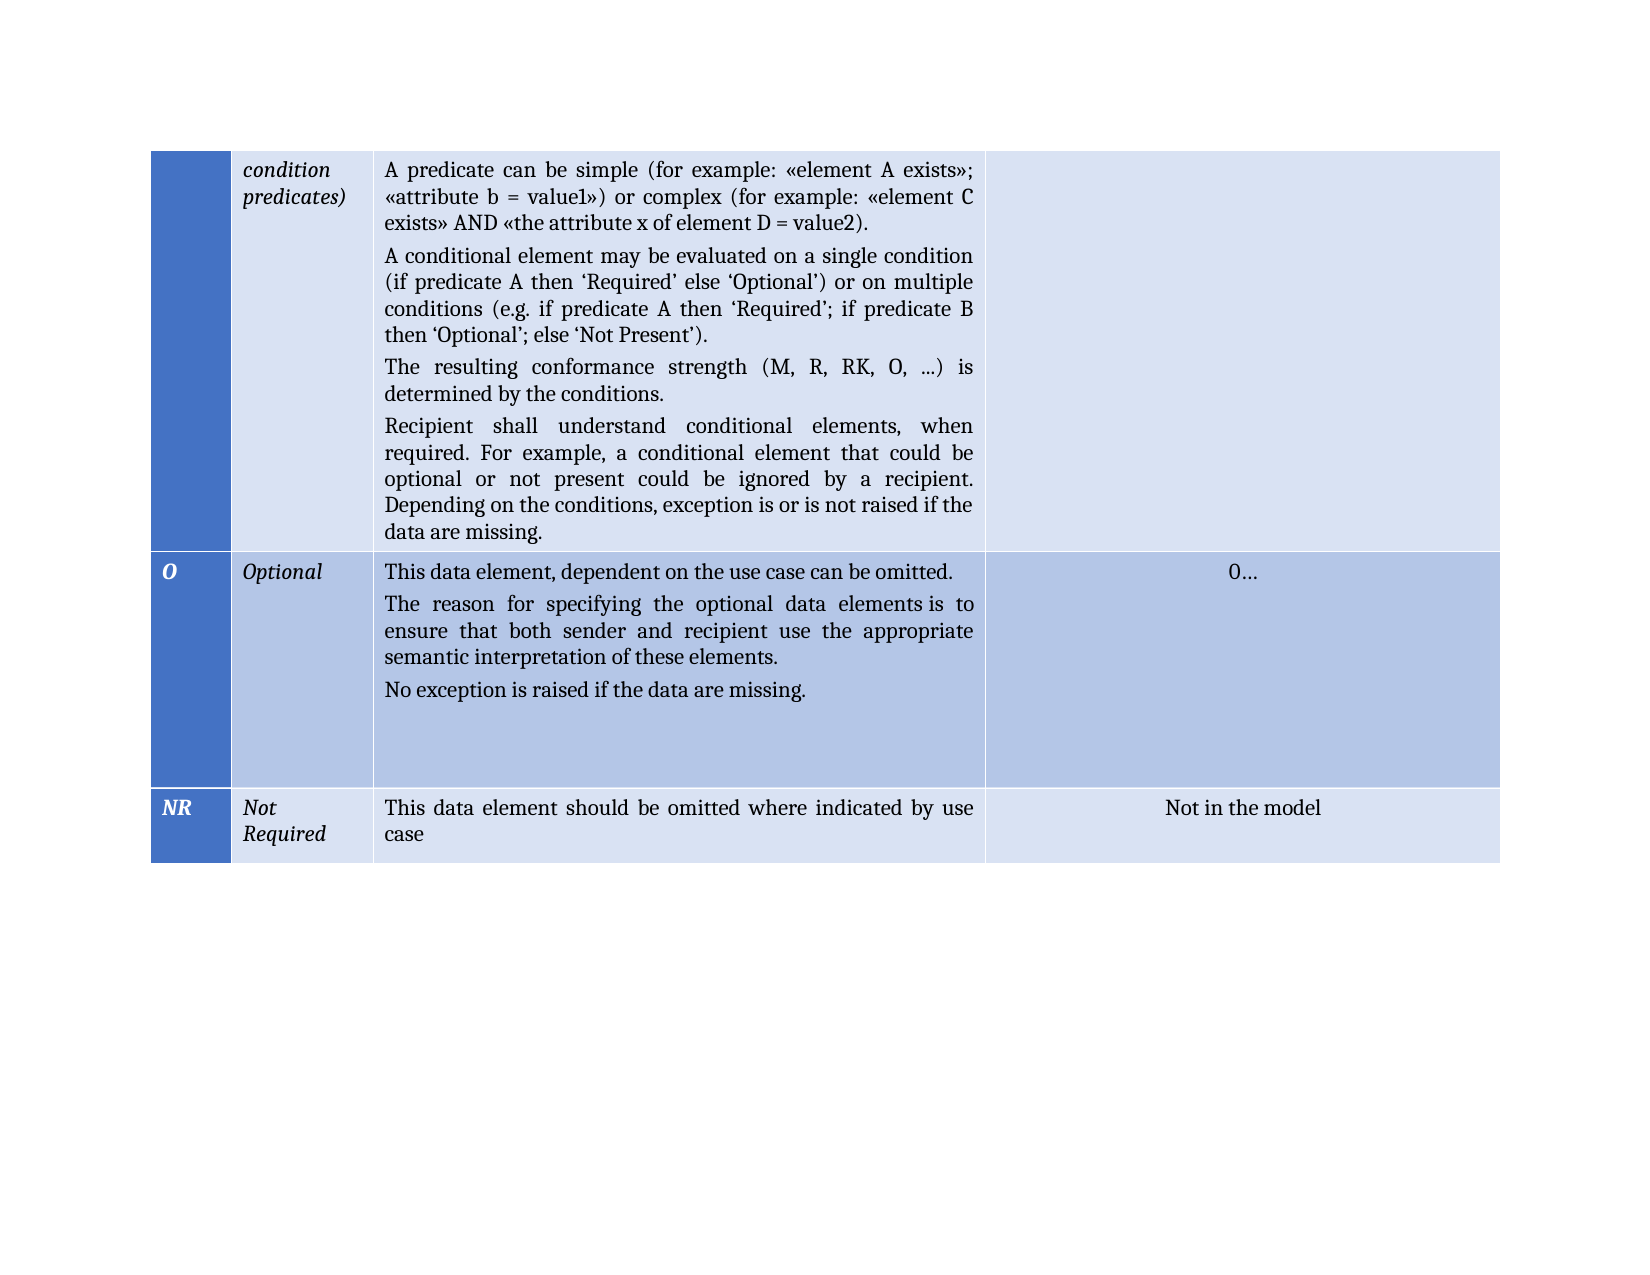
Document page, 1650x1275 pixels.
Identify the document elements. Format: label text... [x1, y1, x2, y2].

table_cell This data element should be omitted where indicated by use case [374, 789, 985, 863]
table_cell Adding invariant [986, 151, 1500, 551]
table_cell 0… [986, 552, 1500, 787]
table_cell Not in the model [986, 789, 1500, 863]
table_cell NR [151, 789, 231, 863]
table_cell O [151, 552, 231, 787]
table_cell This data element, dependent on the use case can be omitted. The reason for specifying the optional data elements is to ensure that both sender and recipient use the appropriate semantic interpretation of these elements. No exception is raised if the data are missing. [374, 552, 985, 787]
table_cell Optional [232, 552, 373, 787]
table_cell Conditional (has associated condition predicates) [232, 151, 373, 551]
table_cell C [151, 151, 231, 551]
table_cell Not Required [232, 789, 373, 863]
